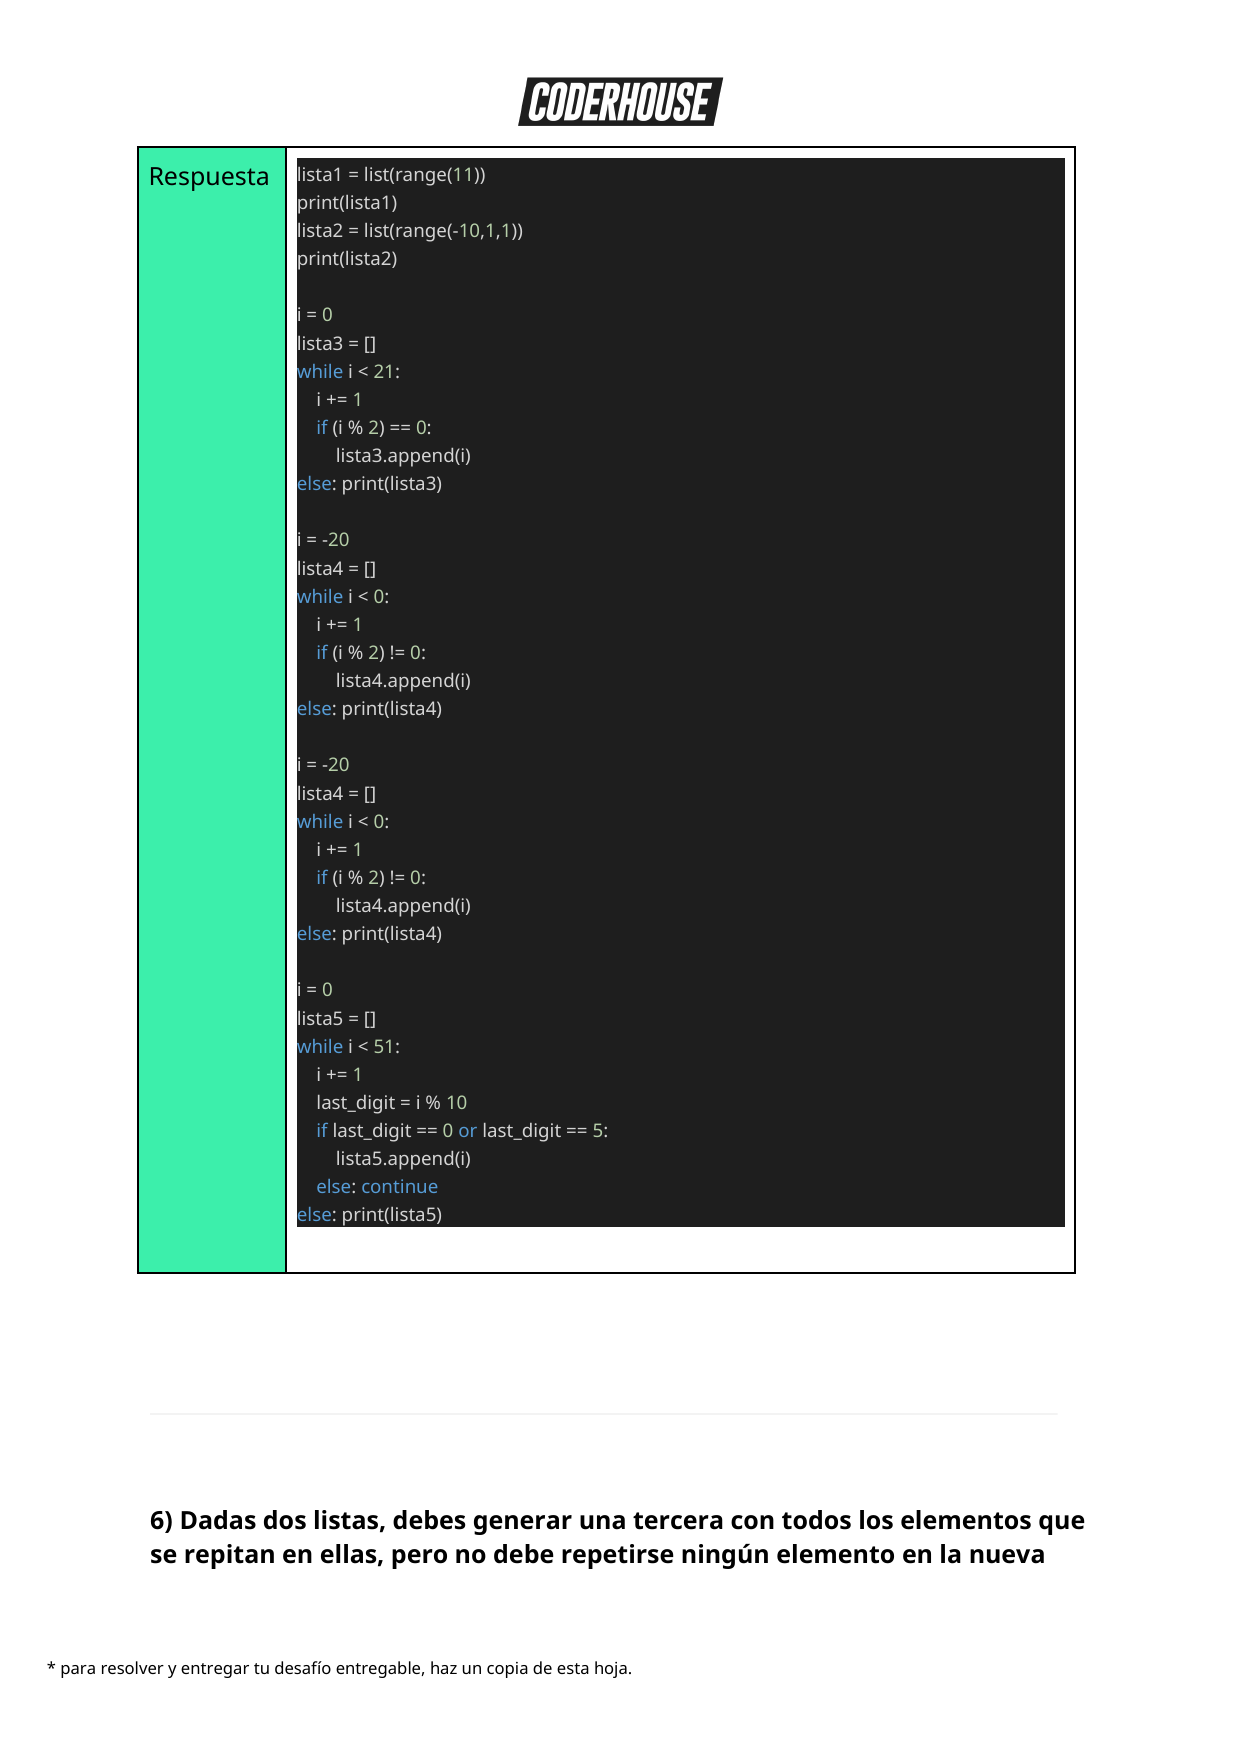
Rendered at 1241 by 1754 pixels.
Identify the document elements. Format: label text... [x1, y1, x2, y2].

table_header Respuesta [139, 148, 285, 1272]
table_header lista1 = list(range(11)) print(lista1) lista2 = list(range(-10,1,1)) print(lista2) i = 0 lista3 = [] while i < 21: i += 1 if (i % 2) == 0: lista3.append(i) else: print(lista3) i = -20 lista4 = [] while i < 0: i += 1 if (i % 2) != 0: lista4.append(i) else: print(lista4) i = -20 lista4 = [] while i < 0: i += 1 if (i % 2) != 0: lista4.append(i) else: print(lista4) i = 0 lista5 = [] while i < 51: i += 1 last_digit = i % 10 if last_digit == 0 or last_digit == 5: lista5.append(i) else: continue else: print(lista5) [287, 148, 1074, 1272]
picture [512, 75, 728, 129]
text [150, 1502, 1090, 1570]
